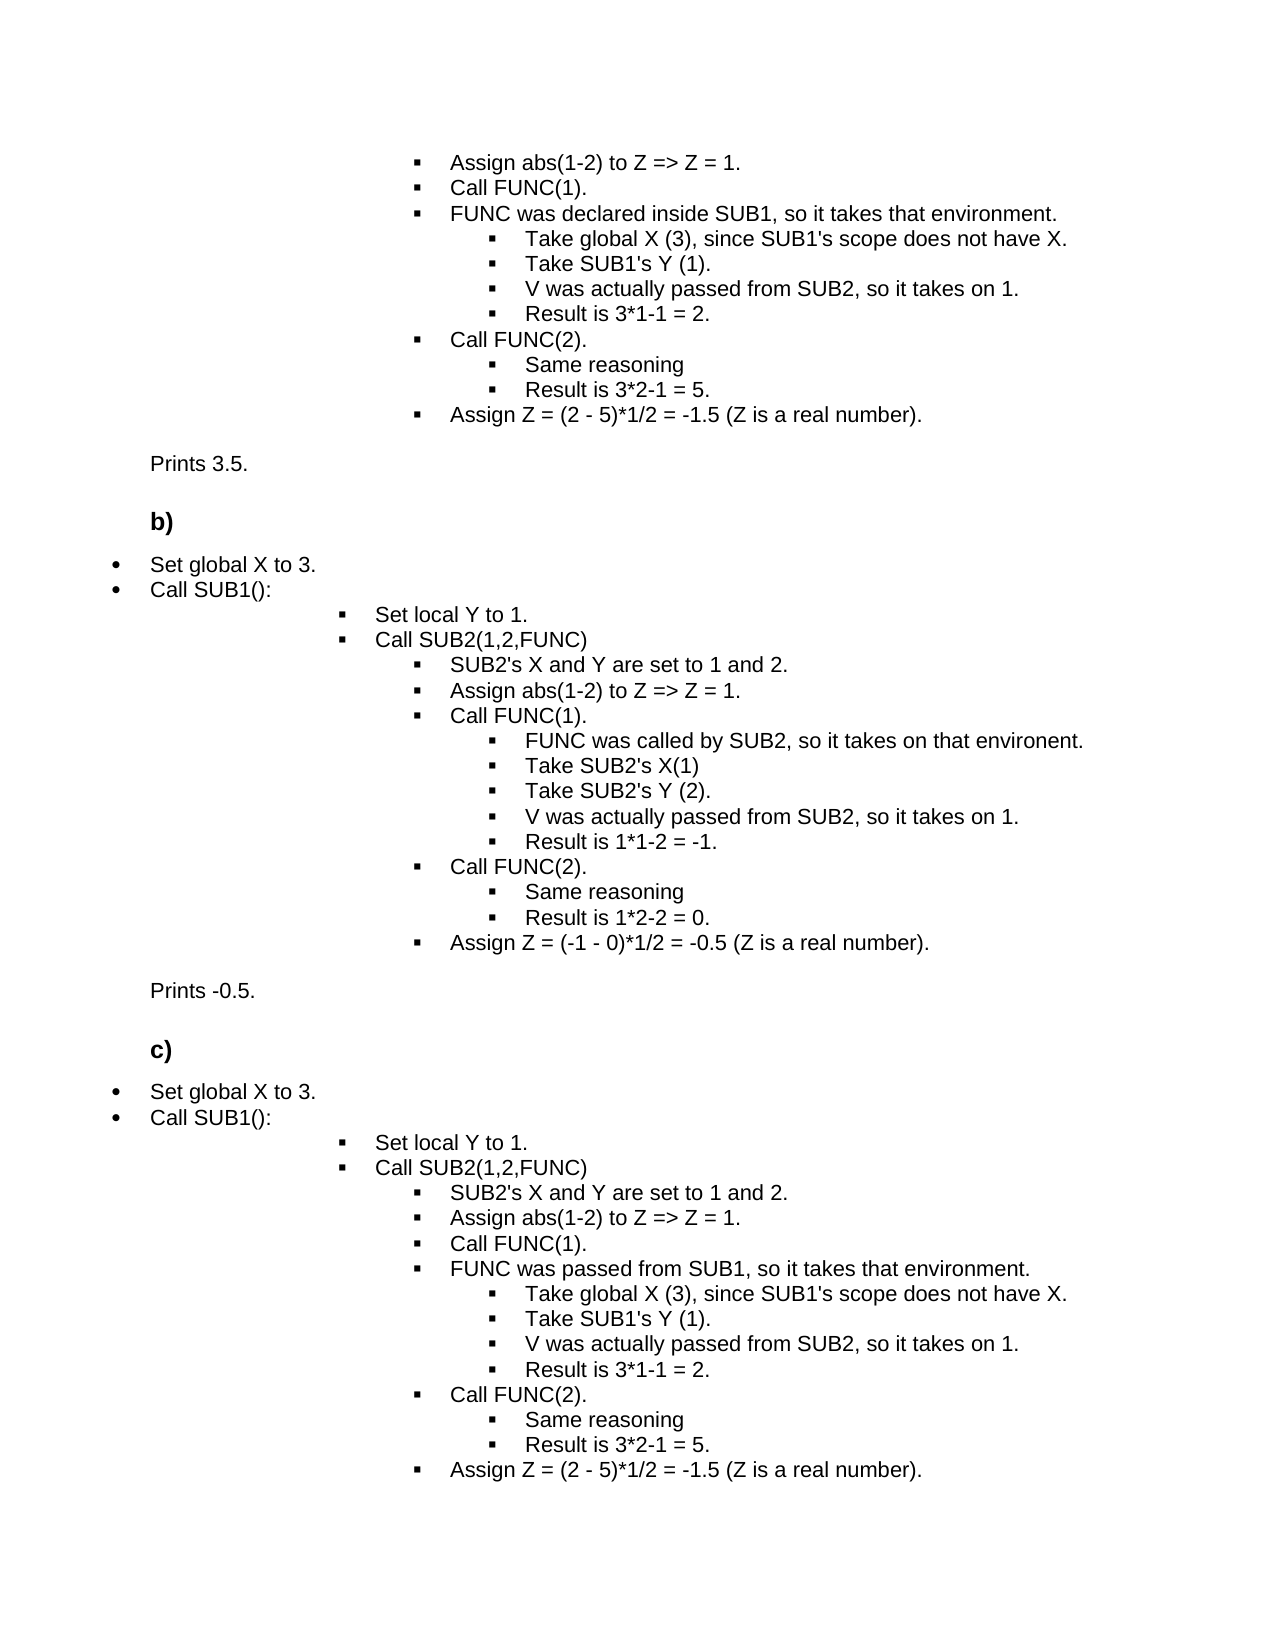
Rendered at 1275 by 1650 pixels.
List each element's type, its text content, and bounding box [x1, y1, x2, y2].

list SUB2's X and Y are set to 1 and 2. [412, 1180, 1125, 1205]
list Call FUNC(2). [412, 1382, 1125, 1407]
list Assign abs(1-2) to Z => Z = 1. [412, 150, 1125, 175]
list V was actually passed from SUB2, so it takes on 1. [487, 804, 1125, 829]
list Call FUNC(1). [412, 1230, 1125, 1256]
list Take SUB1's Y (1). [487, 1306, 1125, 1331]
list Set local Y to 1. [337, 1129, 1125, 1155]
list Set global X to 3. [112, 552, 1125, 577]
list V was actually passed from SUB2, so it takes on 1. [487, 276, 1125, 301]
list Call SUB2(1,2,FUNC) [337, 1155, 1125, 1180]
list Result is 1*1-2 = -1. [487, 829, 1125, 854]
list Call FUNC(2). [412, 854, 1125, 879]
list Assign Z = (2 - 5)*1/2 = -1.5 (Z is a real number). [412, 1457, 1125, 1482]
list Take SUB1's Y (1). [487, 251, 1125, 276]
list Call FUNC(1). [412, 703, 1125, 728]
text Prints -0.5. [150, 978, 1125, 1003]
list Call FUNC(1). [412, 175, 1125, 200]
list b) [150, 507, 1125, 536]
list Assign abs(1-2) to Z => Z = 1. [412, 1205, 1125, 1230]
text Prints 3.5. [150, 451, 1125, 476]
list Same reasoning [487, 879, 1125, 904]
list Assign Z = (-1 - 0)*1/2 = -0.5 (Z is a real number). [412, 930, 1125, 955]
list Same reasoning [487, 1407, 1125, 1432]
list FUNC was declared inside SUB1, so it takes that environment. [412, 200, 1125, 226]
list Take global X (3), since SUB1's scope does not have X. [487, 226, 1125, 251]
list Set local Y to 1. [337, 602, 1125, 627]
list Result is 3*1-1 = 2. [487, 1356, 1125, 1382]
list Result is 1*2-2 = 0. [487, 904, 1125, 930]
list Call FUNC(2). [412, 326, 1125, 352]
list SUB2's X and Y are set to 1 and 2. [412, 652, 1125, 678]
list Assign Z = (2 - 5)*1/2 = -1.5 (Z is a real number). [412, 402, 1125, 427]
list c) [150, 1035, 1125, 1063]
list Result is 3*2-1 = 5. [487, 1432, 1125, 1457]
list FUNC was called by SUB2, so it takes on that environent. [487, 728, 1125, 753]
list FUNC was passed from SUB1, so it takes that environment. [412, 1256, 1125, 1281]
list Take SUB2's X(1) [487, 753, 1125, 778]
list Assign abs(1-2) to Z => Z = 1. [412, 678, 1125, 703]
list Set global X to 3. [112, 1079, 1125, 1104]
list Call SUB1(): [112, 577, 1125, 602]
list Result is 3*1-1 = 2. [487, 301, 1125, 326]
list Call SUB2(1,2,FUNC) [337, 627, 1125, 652]
list Result is 3*2-1 = 5. [487, 377, 1125, 402]
list Take global X (3), since SUB1's scope does not have X. [487, 1281, 1125, 1306]
list Call SUB1(): [112, 1104, 1125, 1129]
list Take SUB2's Y (2). [487, 778, 1125, 804]
list V was actually passed from SUB2, so it takes on 1. [487, 1331, 1125, 1356]
list Same reasoning [487, 352, 1125, 377]
